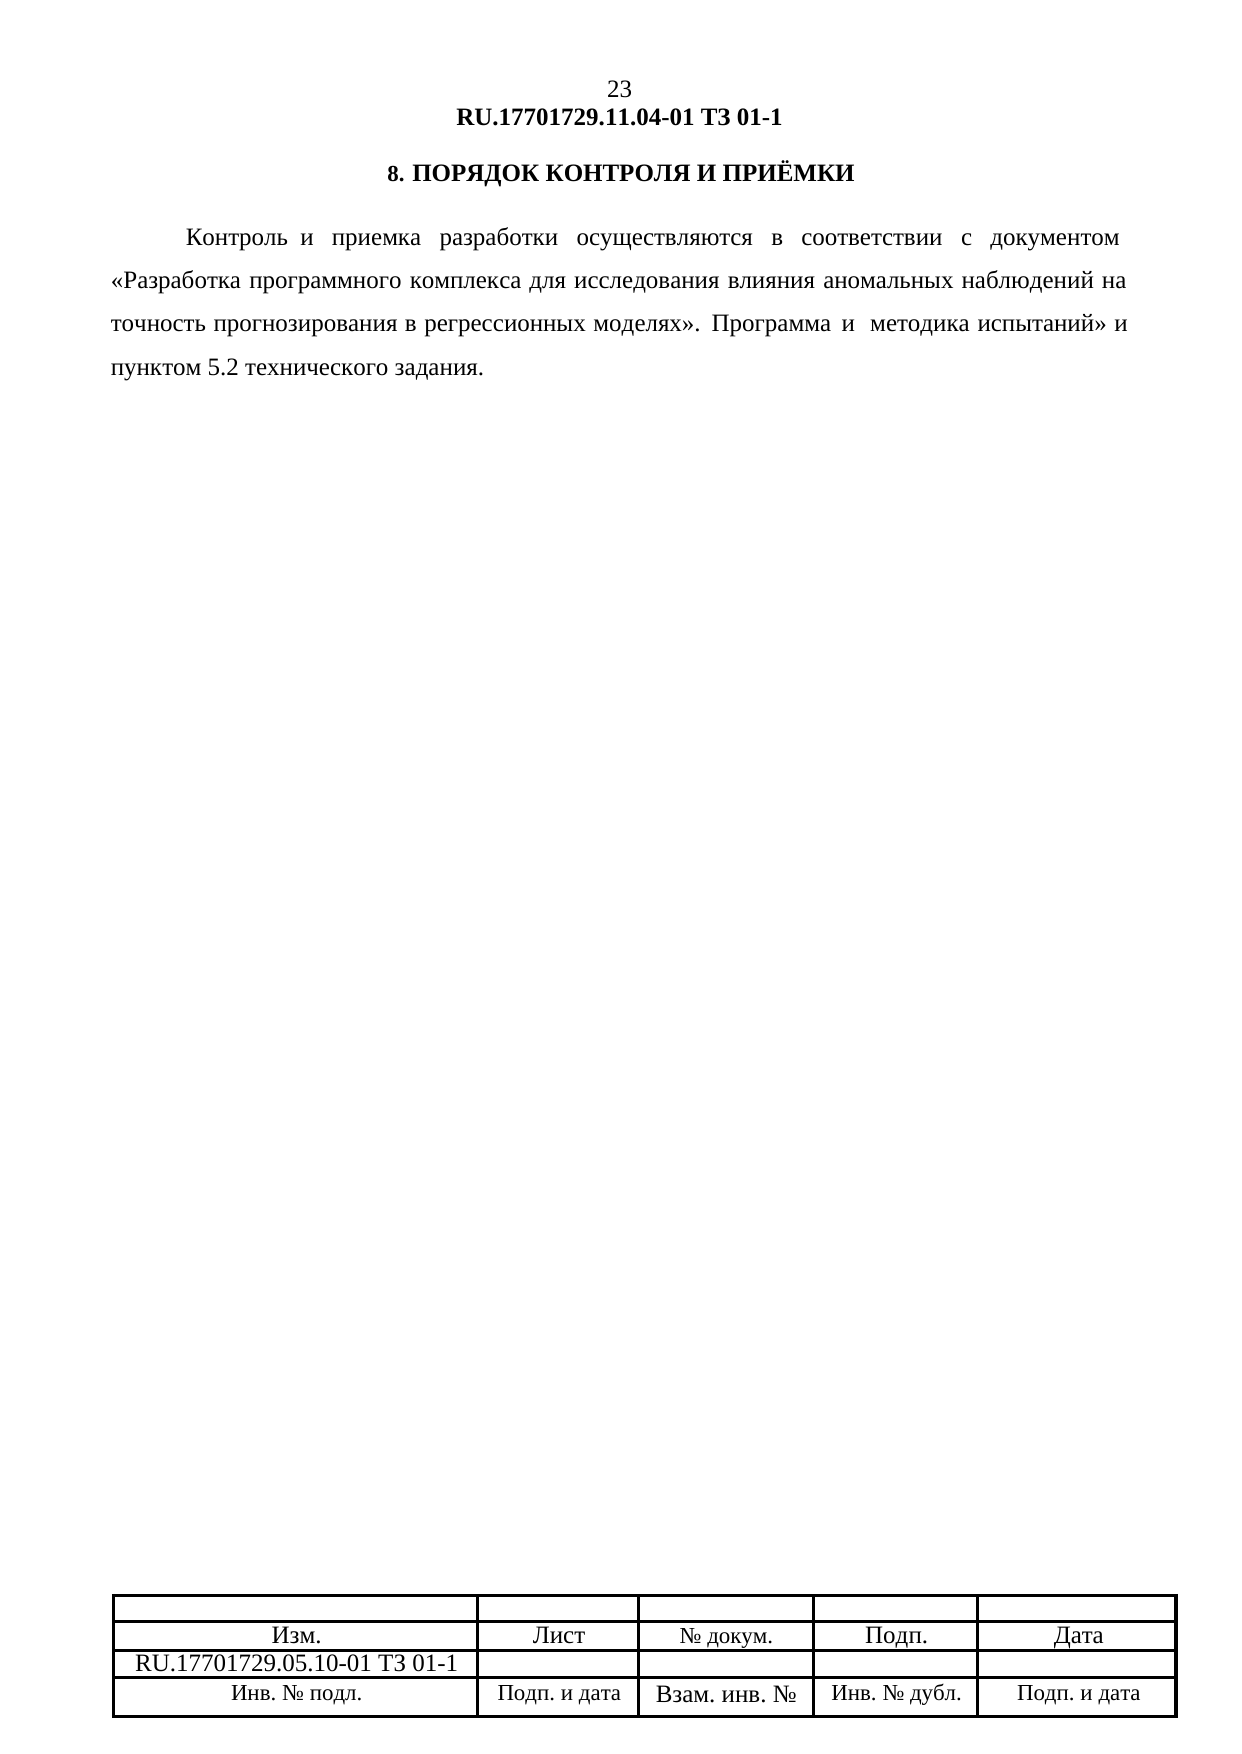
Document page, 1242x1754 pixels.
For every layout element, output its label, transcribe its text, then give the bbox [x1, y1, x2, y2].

text Контроль и приемка разработки осуществляются в соответствии с документом [186, 222, 1192, 251]
text «Разработка программного комплекса для исследования влияния аномальных наблюдений на точность прогнозирования в регрессионных моделях». Программа и методика испытаний» и пунктом 5.2 технического задания. [111, 265, 1128, 380]
subtitle ПОРЯДОК КОНТРОЛЯ И ПРИЁМКИ [387, 158, 1192, 187]
